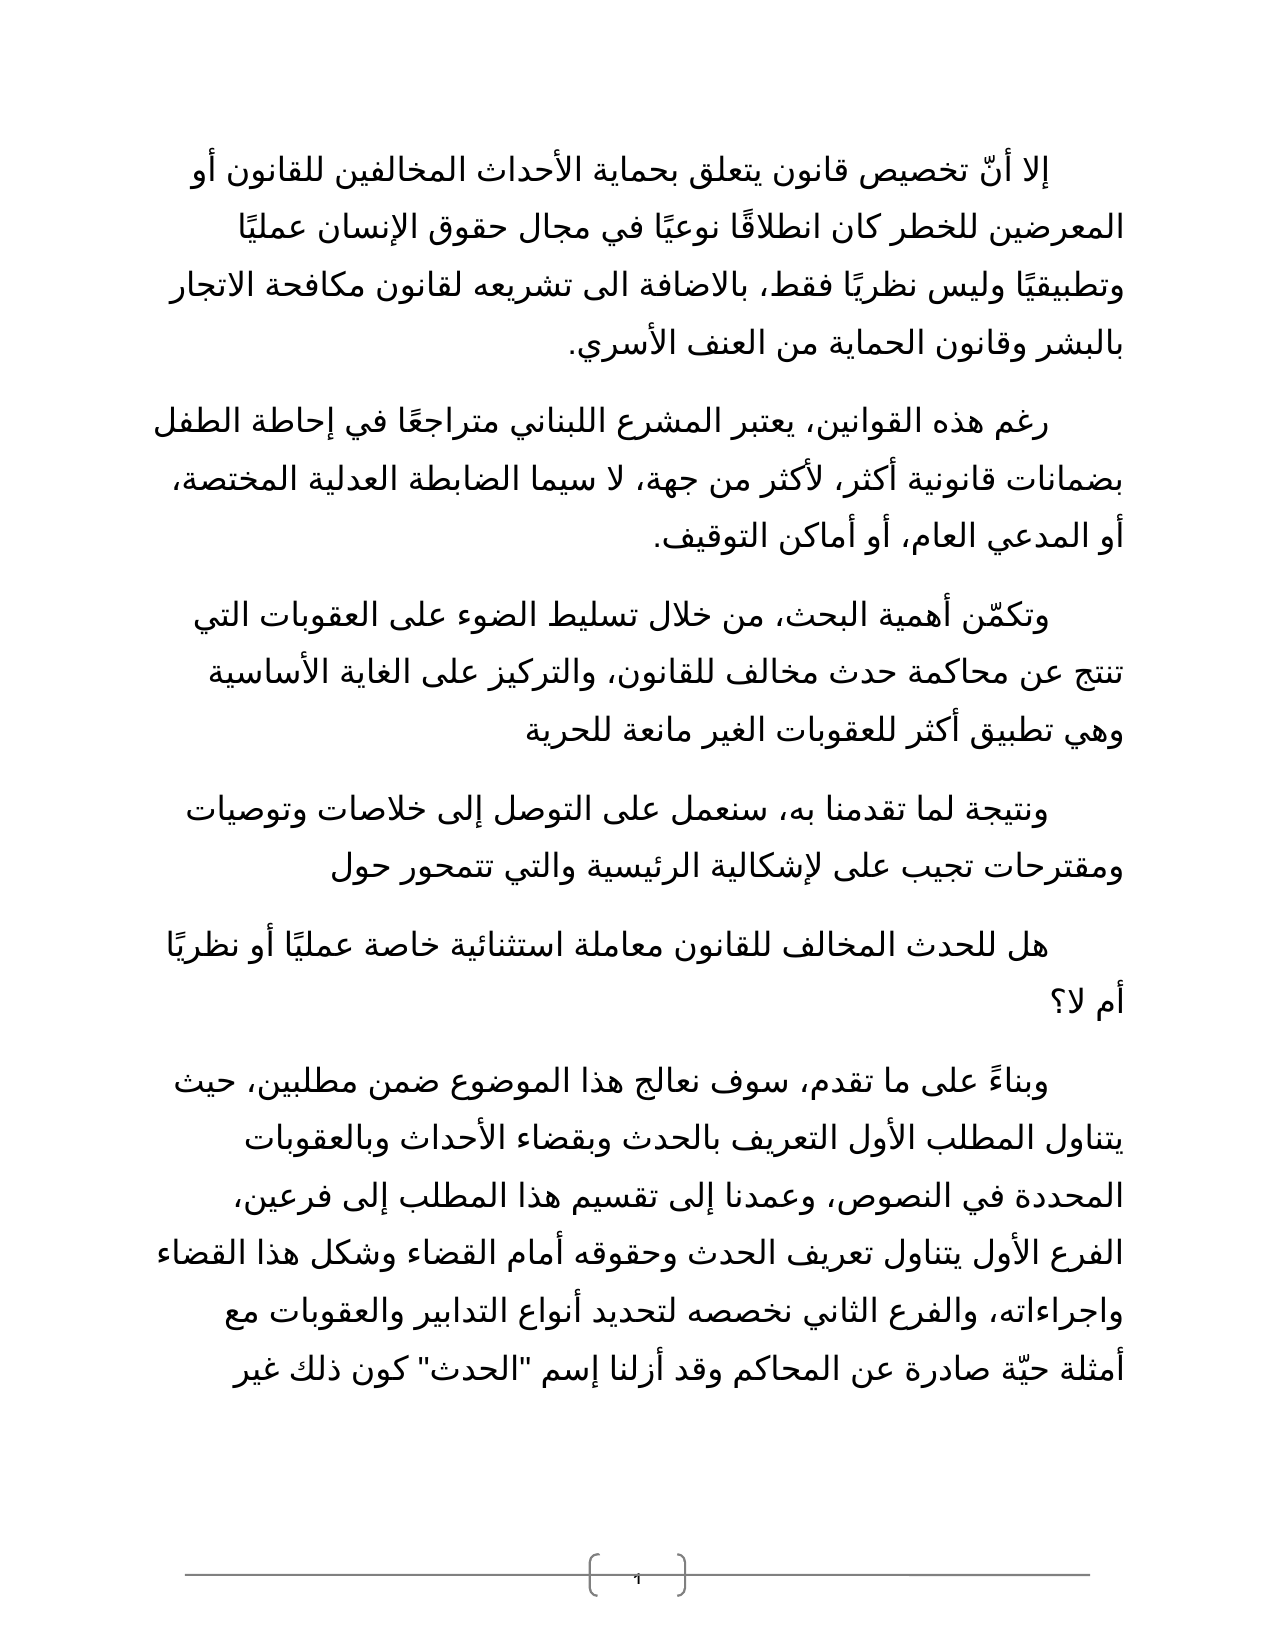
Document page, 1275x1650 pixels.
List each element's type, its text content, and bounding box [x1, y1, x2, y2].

text ونتيجة لما تقدمنا به، سنعمل على التوصل إلى خلاصات وتوصيات ومقترحات تجيب على لإشكالية الرئيسية والتي تتمحور حول [150, 788, 1125, 884]
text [150, 1061, 1125, 1387]
text رغم هذه القوانين، يعتبر المشرع اللبناني متراجعًا في إحاطة الطفل بضمانات قانونية أكثر، لأكثر من جهة، لا سيما الضابطة العدلية المختصة، أو المدعي العام، أو أماكن التوقيف. [150, 401, 1125, 555]
text هل للحدث المخالف للقانون معاملة استثنائية خاصة عمليًا أو نظريًا أم لا؟ [150, 924, 1125, 1021]
text إلا أنّ تخصيص قانون يتعلق بحماية الأحداث المخالفين للقانون أو المعرضين للخطر كان انطلاقًا نوعيًا في مجال حقوق الإنسان عمليًا وتطبيقيًا وليس نظريًا فقط، بالاضافة الى تشريعه لقانون مكافحة الاتجار بالبشر وقانون الحماية من العنف الأسري. [150, 150, 1125, 361]
text وتكمّن أهمية البحث، من خلال تسليط الضوء على العقوبات التي تنتج عن محاكمة حدث مخالف للقانون، والتركيز على الغاية الأساسية وهي تطبيق أكثر للعقوبات الغير مانعة للحرية [150, 595, 1125, 748]
